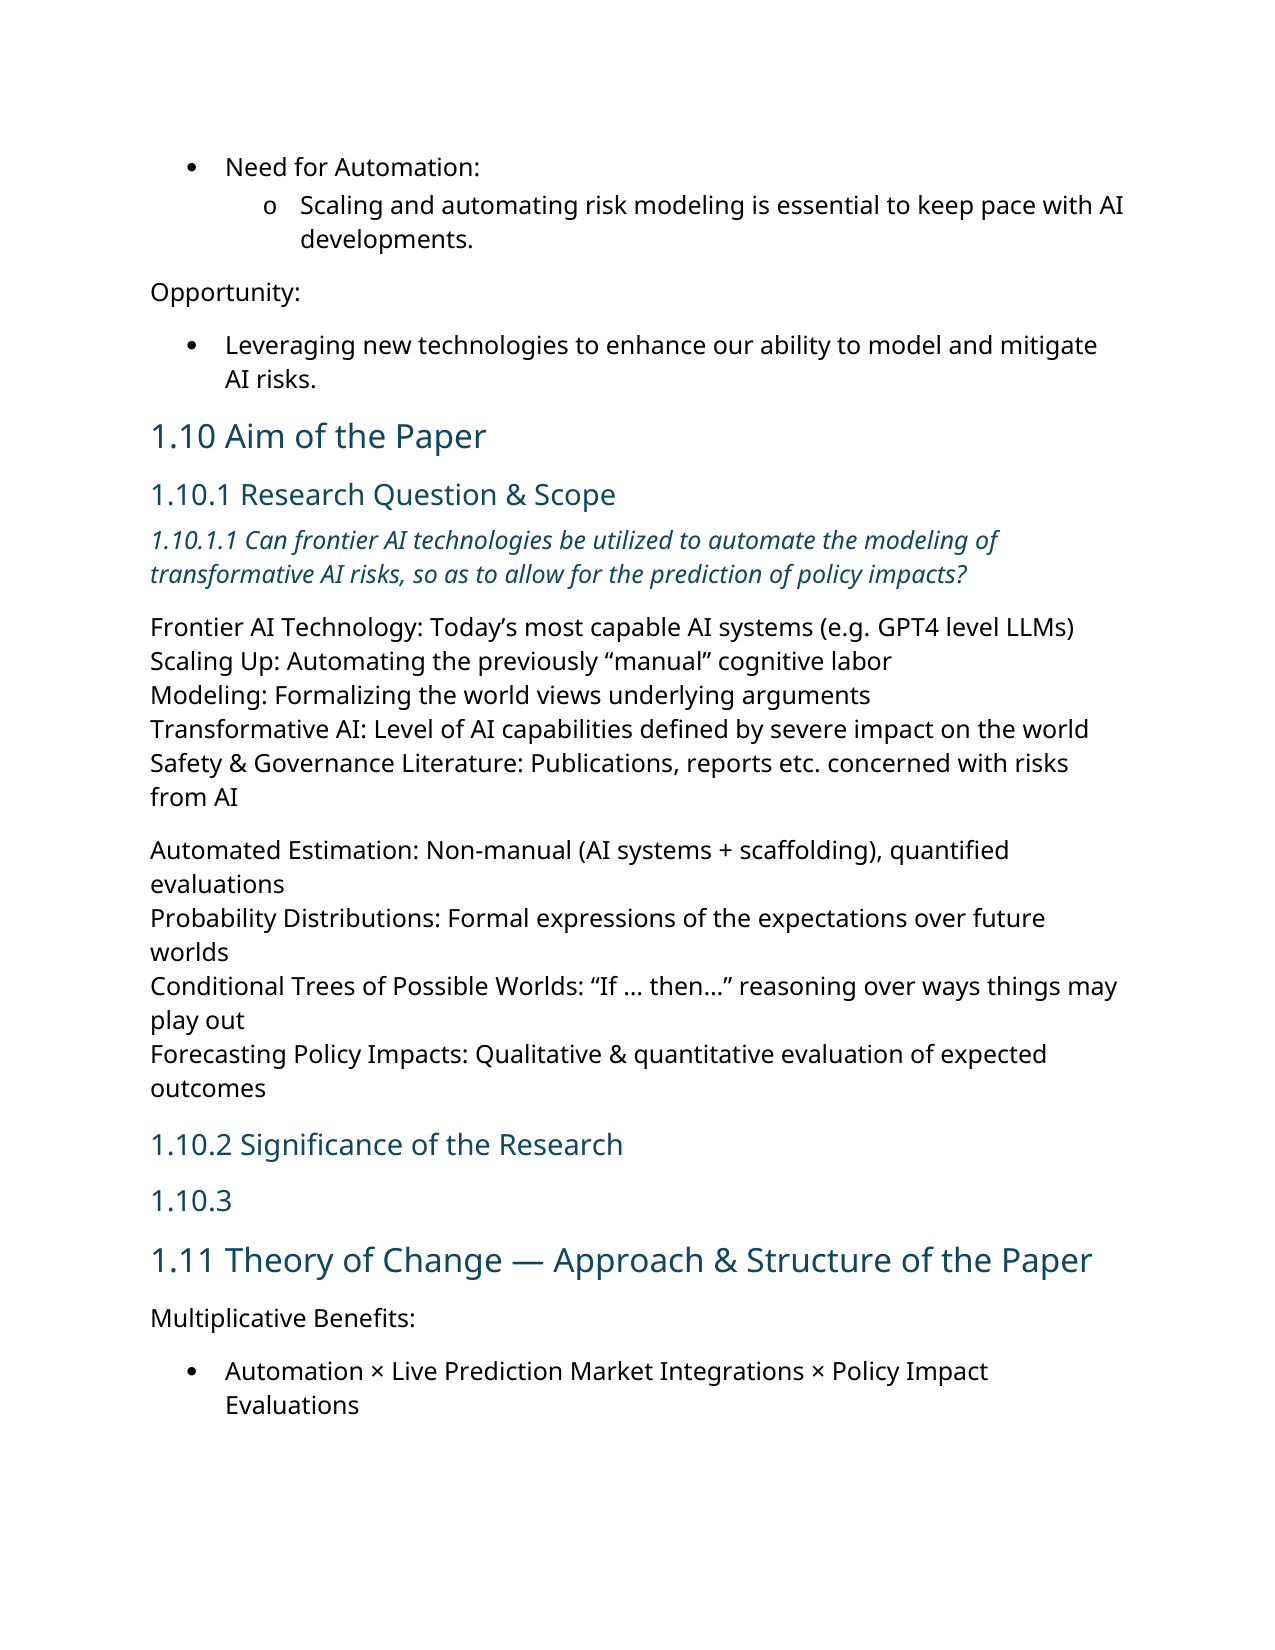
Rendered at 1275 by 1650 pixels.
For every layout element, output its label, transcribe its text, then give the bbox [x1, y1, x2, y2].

subtitle 1.11 Theory of Change — Approach & Structure of the Paper [150, 1237, 1125, 1282]
text Opportunity: [150, 275, 1125, 309]
list Need for Automation: [187, 150, 1125, 184]
list Scaling and automating risk modeling is essential to keep pace with AI developments. [262, 188, 1125, 256]
text Frontier AI Technology: Today’s most capable AI systems (e.g. GPT4 level LLMs) Scaling Up: Automating the previously “manual” cognitive labor Modeling: Formalizing the world views underlying arguments Transformative AI: Level of AI capabilities defined by severe impact on the world Safety & Governance Literature: Publications, reports etc. concerned with risks from AI [150, 609, 1125, 814]
subtitle 1.10.2 Significance of the Research [150, 1124, 1125, 1163]
subtitle 1.10.1 Research Question & Scope [150, 474, 1125, 514]
list Automation × Live Prediction Market Integrations × Policy Impact Evaluations [187, 1353, 1125, 1422]
text Automated Estimation: Non-manual (AI systems + scaffolding), quantified evaluations Probability Distributions: Formal expressions of the expectations over future worlds Conditional Trees of Possible Worlds: “If … then…” reasoning over ways things may play out Forecasting Policy Impacts: Qualitative & quantitative evaluation of expected outcomes [150, 833, 1125, 1105]
subtitle 1.10.3 [150, 1180, 1125, 1220]
text Multiplicative Benefits: [150, 1301, 1125, 1335]
list Leveraging new technologies to enhance our ability to model and mitigate AI risks. [187, 328, 1125, 396]
subtitle 1.10 Aim of the Paper [150, 412, 1125, 458]
subtitle 1.10.1.1 Can frontier AI technologies be utilized to automate the modeling of transformative AI risks, so as to allow for the prediction of policy impacts? [150, 523, 1125, 591]
